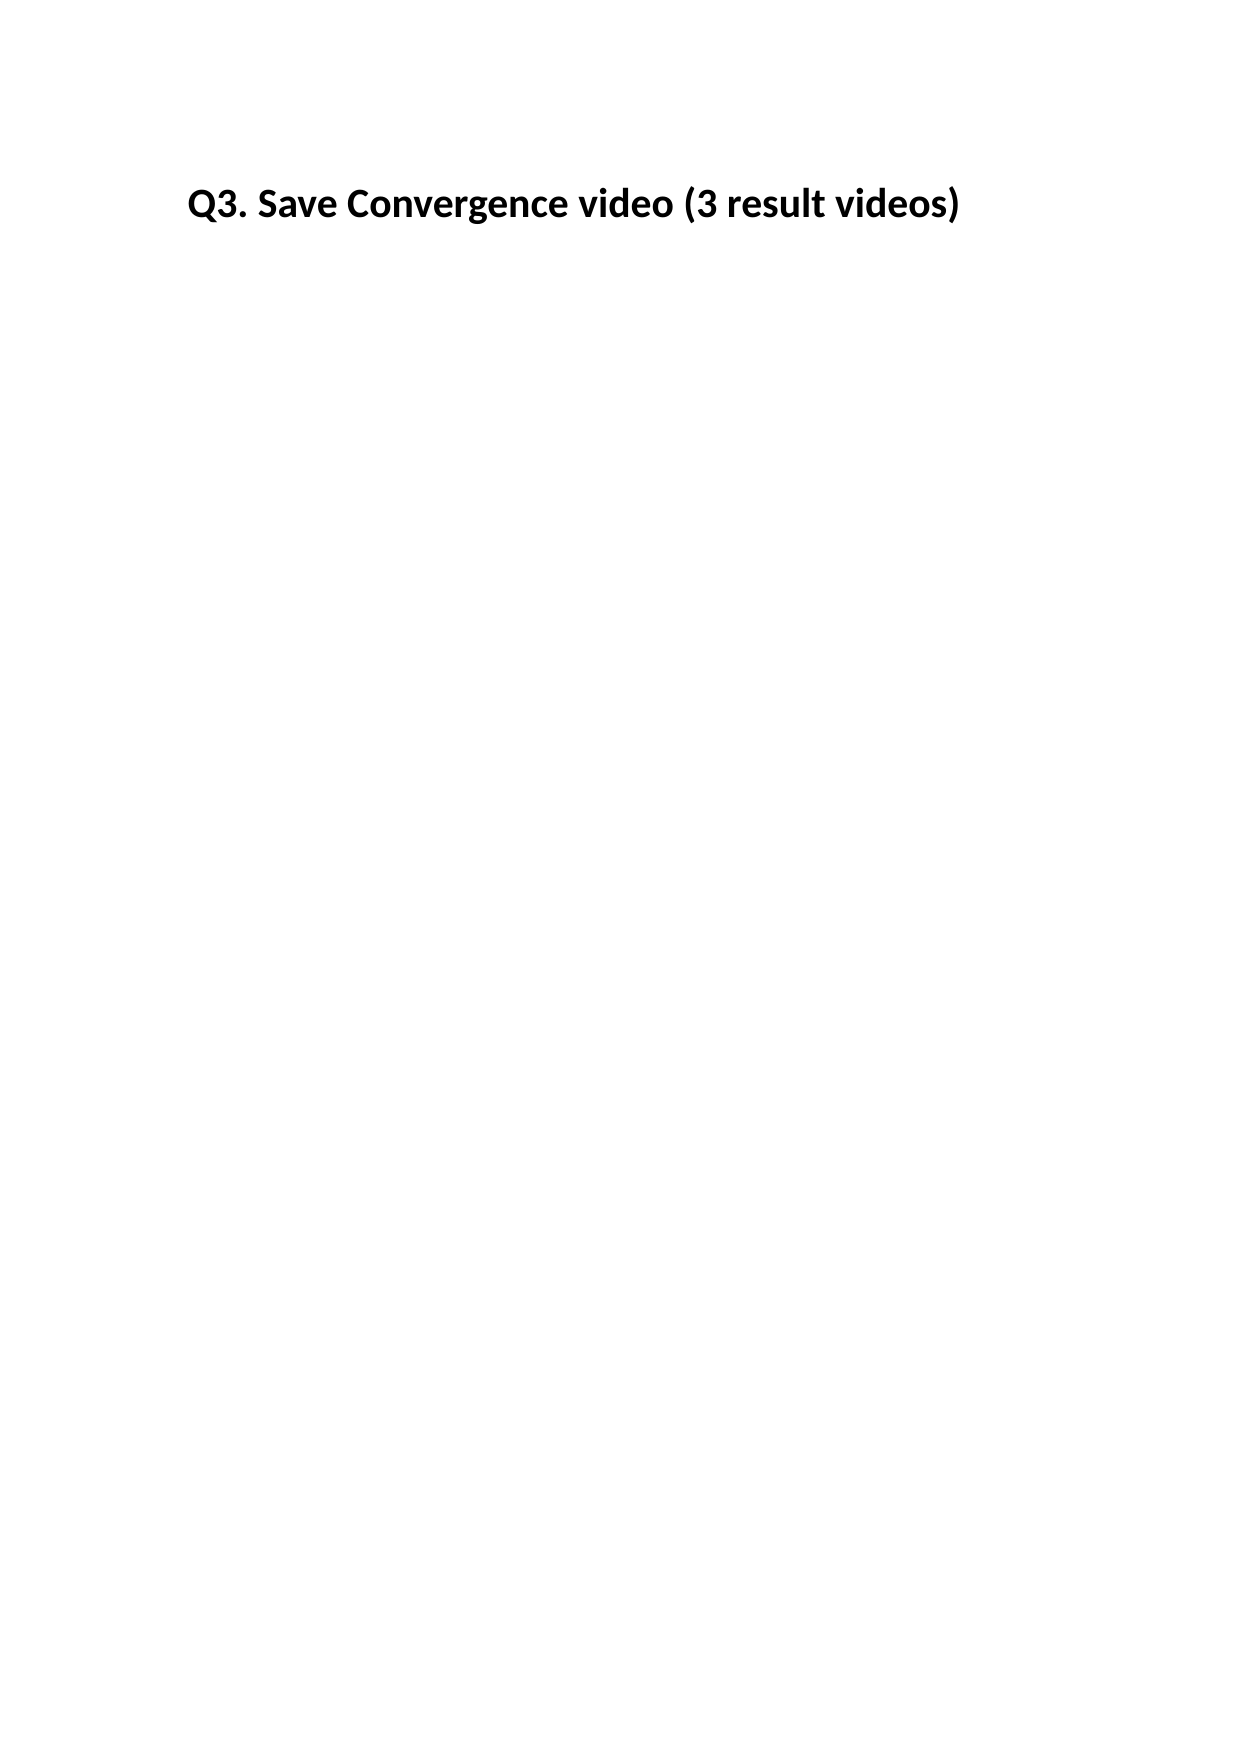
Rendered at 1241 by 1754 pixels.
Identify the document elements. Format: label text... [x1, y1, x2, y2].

text Q3. Save Convergence video (3 result videos) [187, 164, 1053, 239]
